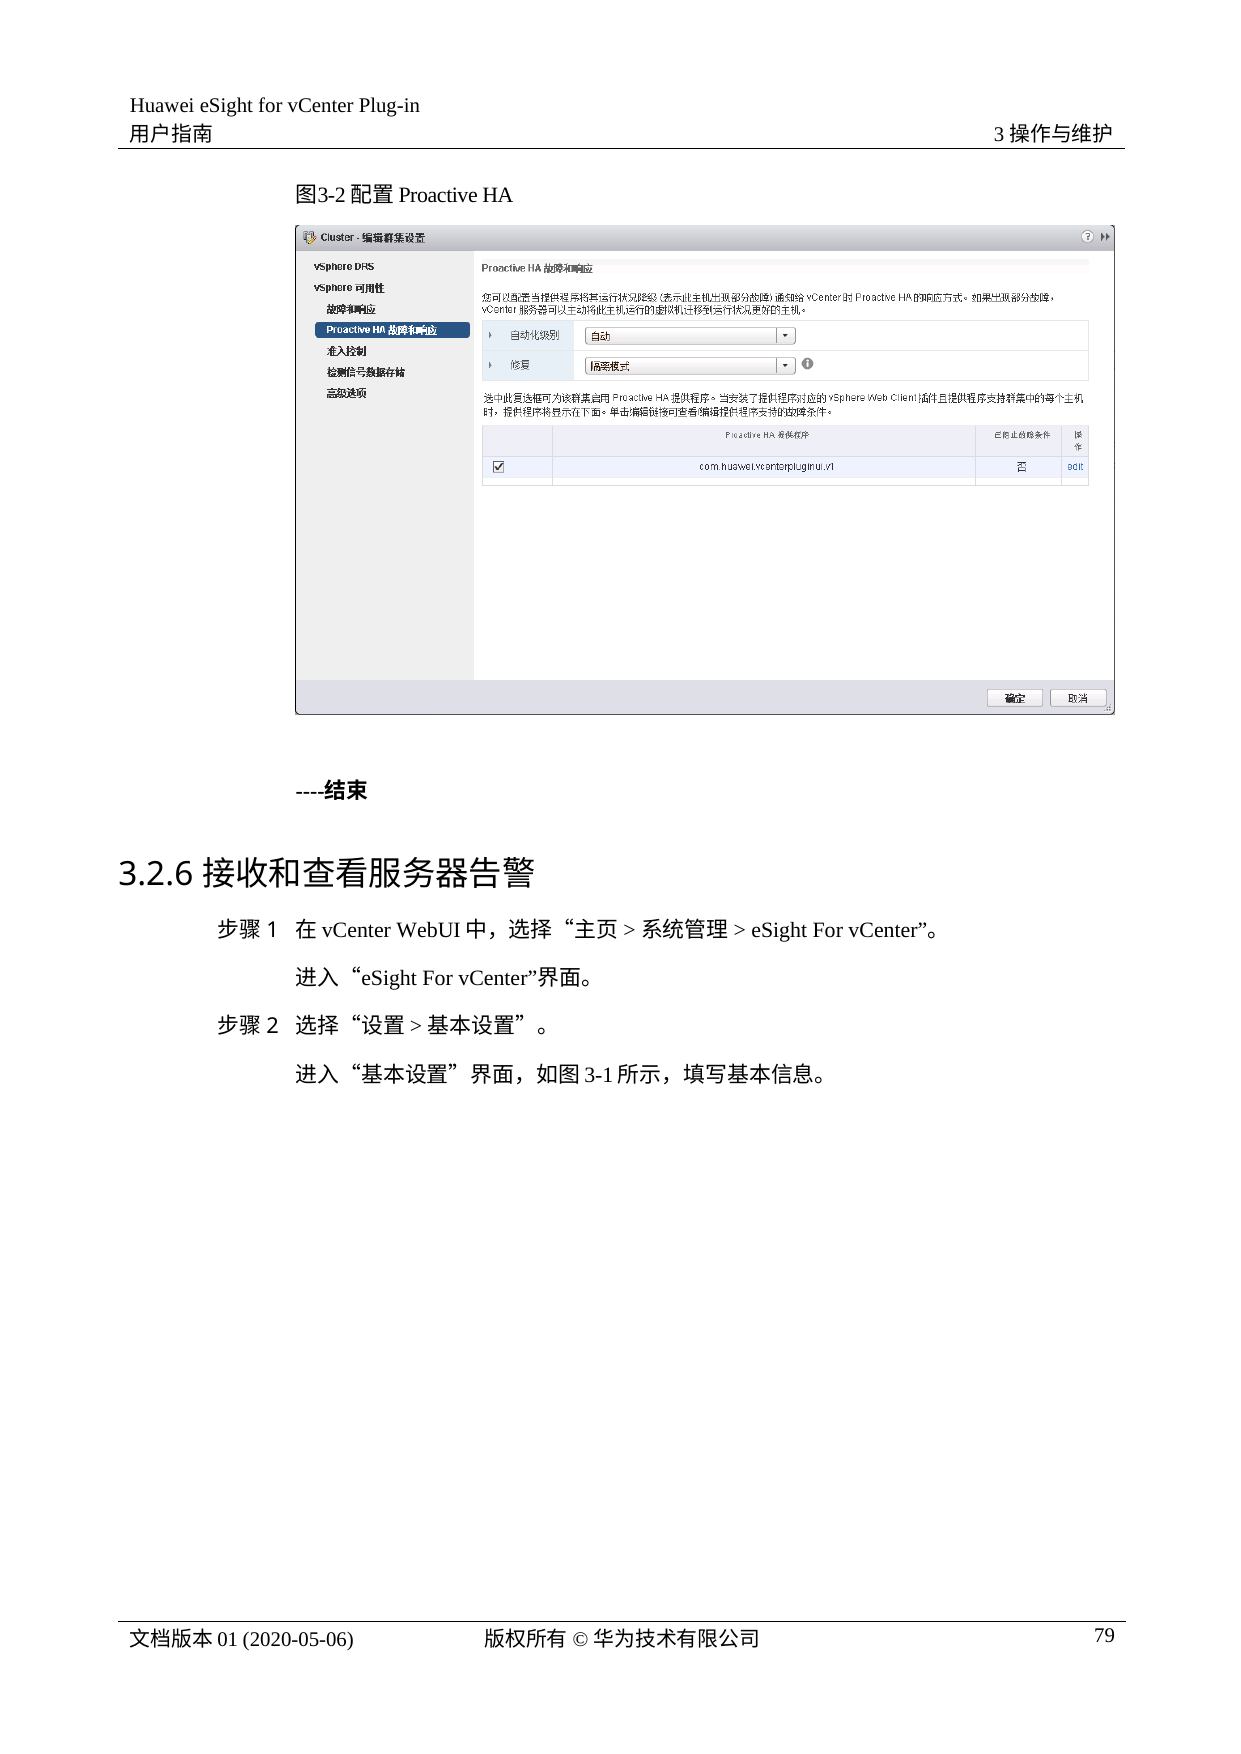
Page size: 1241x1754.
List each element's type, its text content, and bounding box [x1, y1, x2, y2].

text 配置Proactive HA [295, 177, 1122, 209]
picture [295, 225, 1115, 715]
text 进入“eSight For vCenter”界面。 [295, 960, 1122, 992]
text ----结束 [295, 773, 1122, 805]
subtitle 接收和查看服务器告警 [118, 847, 1122, 895]
text 进入“基本设置”界面，如图3-55所示，填写基本信息。 [295, 1057, 1122, 1088]
list 在vCenter WebUI中，选择“主页 > 系统管理 > eSight For vCenter”。 [279, 912, 1122, 943]
text 选择“设置 > 基本设置”。 [279, 1008, 1122, 1040]
